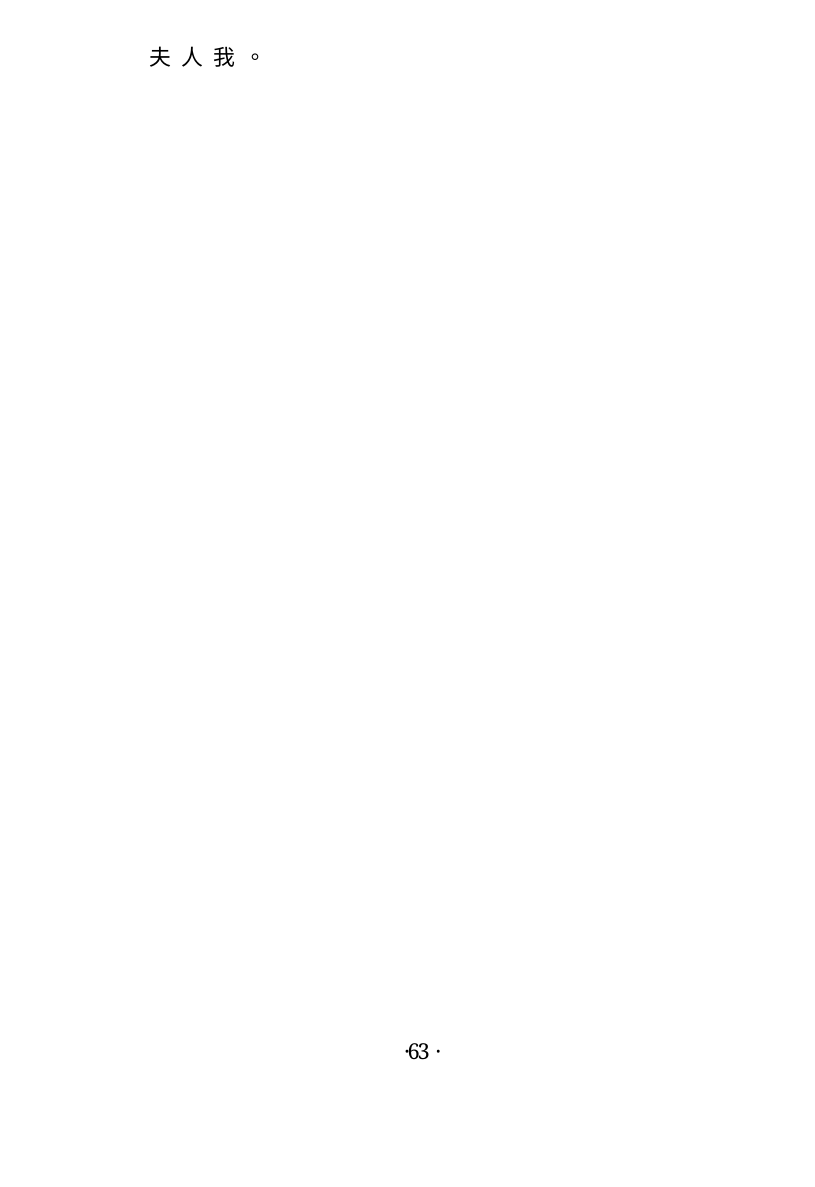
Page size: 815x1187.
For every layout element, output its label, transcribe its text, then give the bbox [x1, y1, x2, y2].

text 冯 允 平 你 ? 夫 人 我 。 [149, 42, 276, 71]
